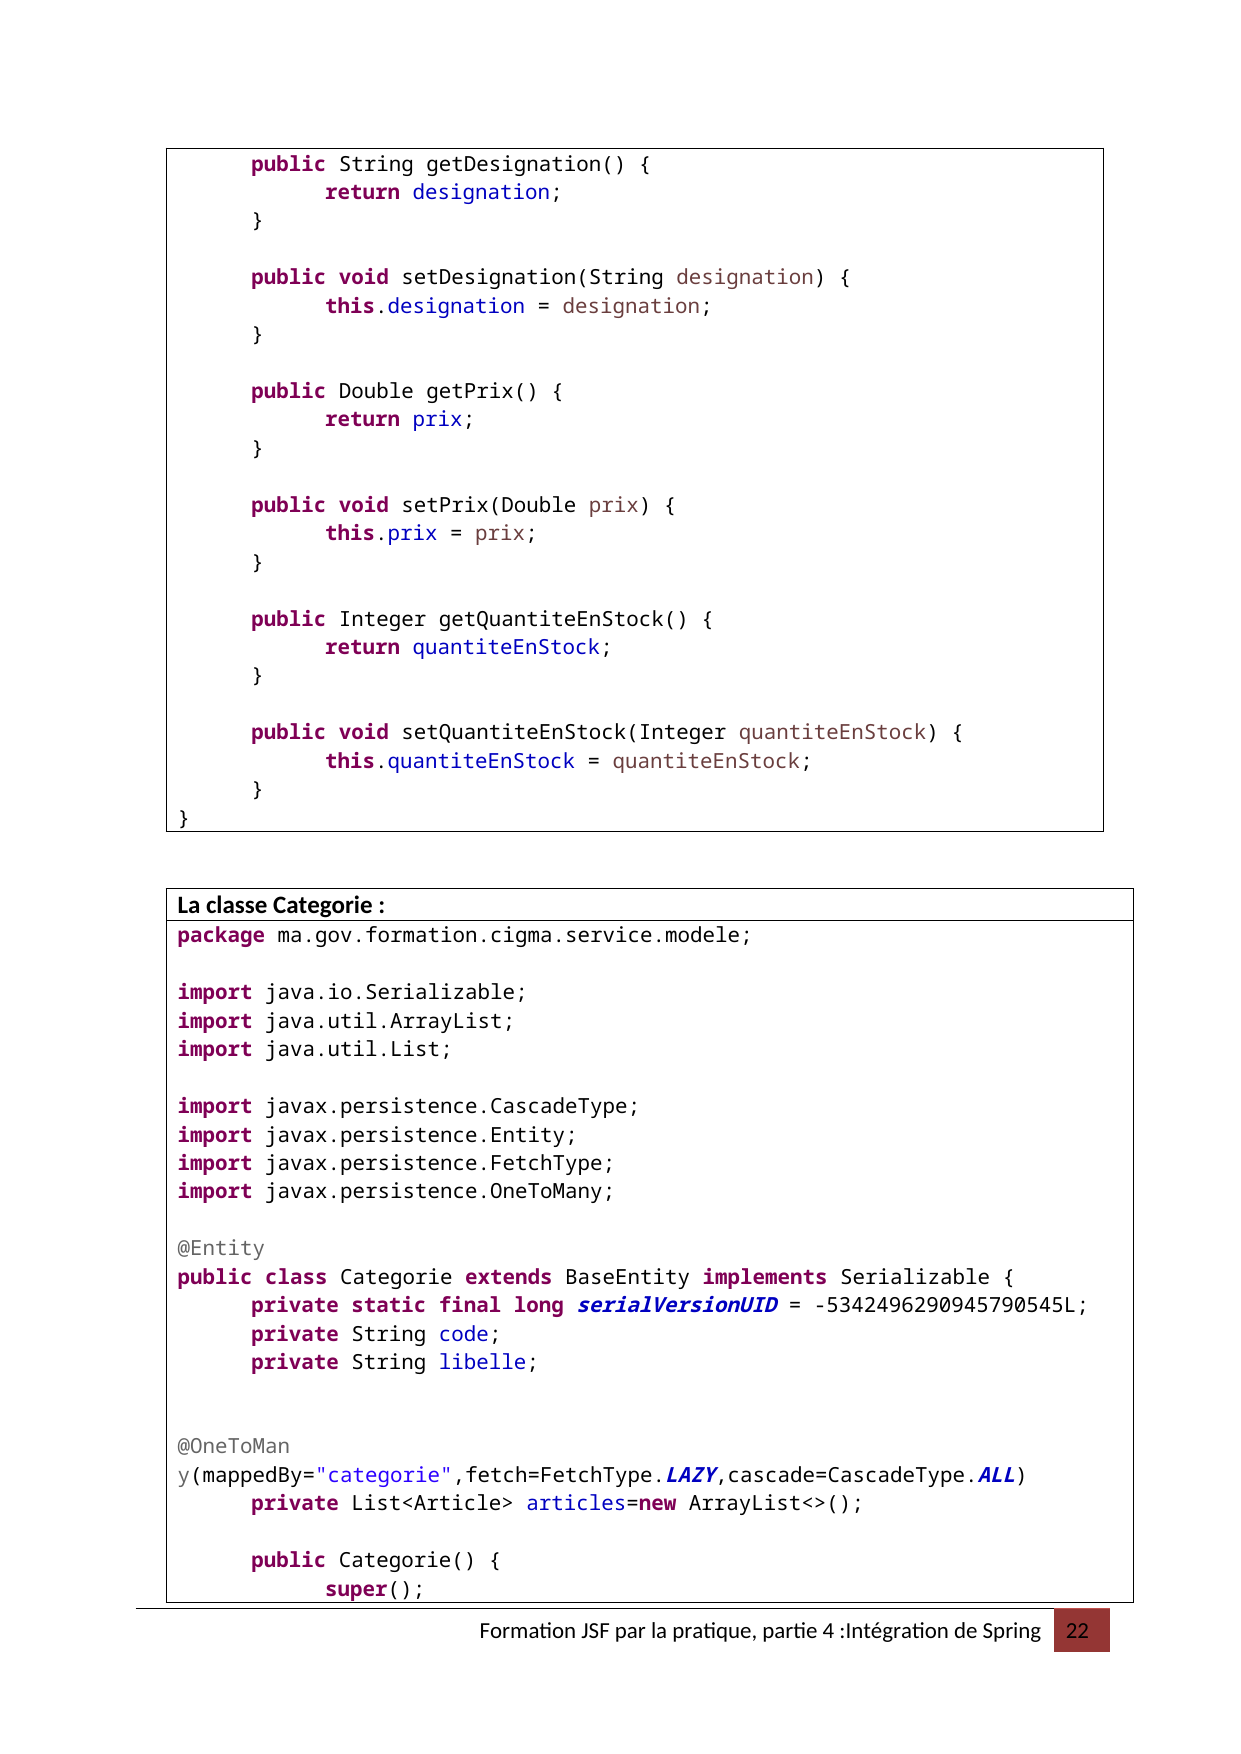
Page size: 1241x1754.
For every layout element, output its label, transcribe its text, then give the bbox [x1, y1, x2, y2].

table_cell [167, 149, 1103, 831]
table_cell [167, 921, 1133, 1602]
table_header La classe Categorie : [167, 889, 1133, 919]
